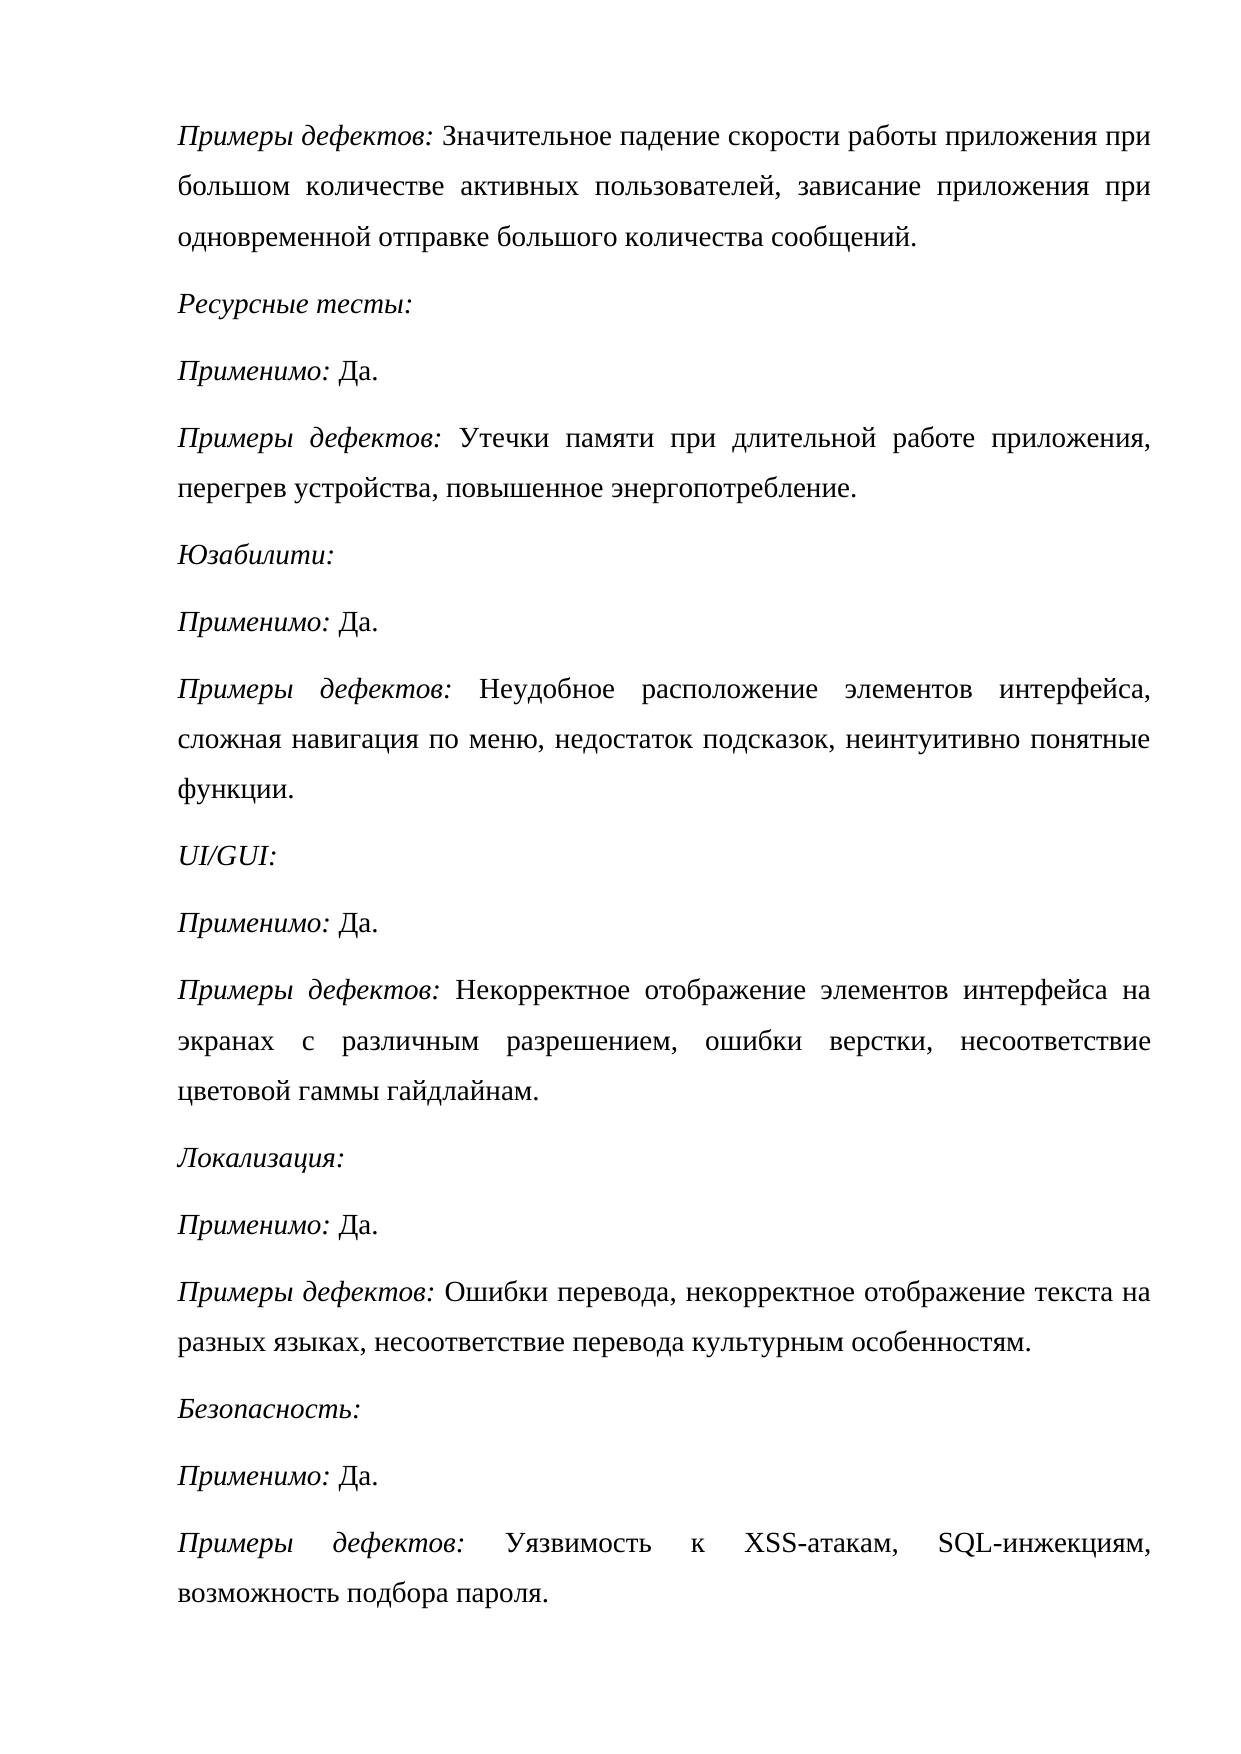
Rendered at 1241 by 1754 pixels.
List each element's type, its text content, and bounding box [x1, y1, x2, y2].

text Безопасность: [177, 1391, 1152, 1425]
text Примеры дефектов: Утечки памяти при длительной работе приложения, перегрев устройства, повышенное энергопотребление. [177, 420, 1152, 503]
text Применимо: Да. [177, 1458, 1152, 1492]
text Примеры дефектов: Уязвимость к XSS-атакам, SQL-инжекциям, возможность подбора пароля. [177, 1525, 1152, 1609]
text Юзабилити: [177, 537, 1152, 571]
text Ресурсные тесты: [177, 286, 1152, 319]
text Применимо: Да. [177, 353, 1152, 386]
text Примеры дефектов: Ошибки перевода, некорректное отображение текста на разных языках, несоответствие перевода культурным особенностям. [177, 1274, 1152, 1358]
text Примеры дефектов: Некорректное отображение элементов интерфейса на экранах с различным разрешением, ошибки верстки, несоответствие цветовой гаммы гайдлайнам. [177, 972, 1152, 1107]
text Применимо: Да. [177, 604, 1152, 637]
text UI/GUI: [177, 838, 1152, 872]
text Локализация: [177, 1140, 1152, 1174]
text Применимо: Да. [177, 1207, 1152, 1241]
text Примеры дефектов: Значительное падение скорости работы приложения при большом количестве активных пользователей, зависание приложения при одновременной отправке большого количества сообщений. [177, 118, 1152, 252]
text Примеры дефектов: Неудобное расположение элементов интерфейса, сложная навигация по меню, недостаток подсказок, неинтуитивно понятные функции. [177, 671, 1152, 805]
text Применимо: Да. [177, 906, 1152, 939]
